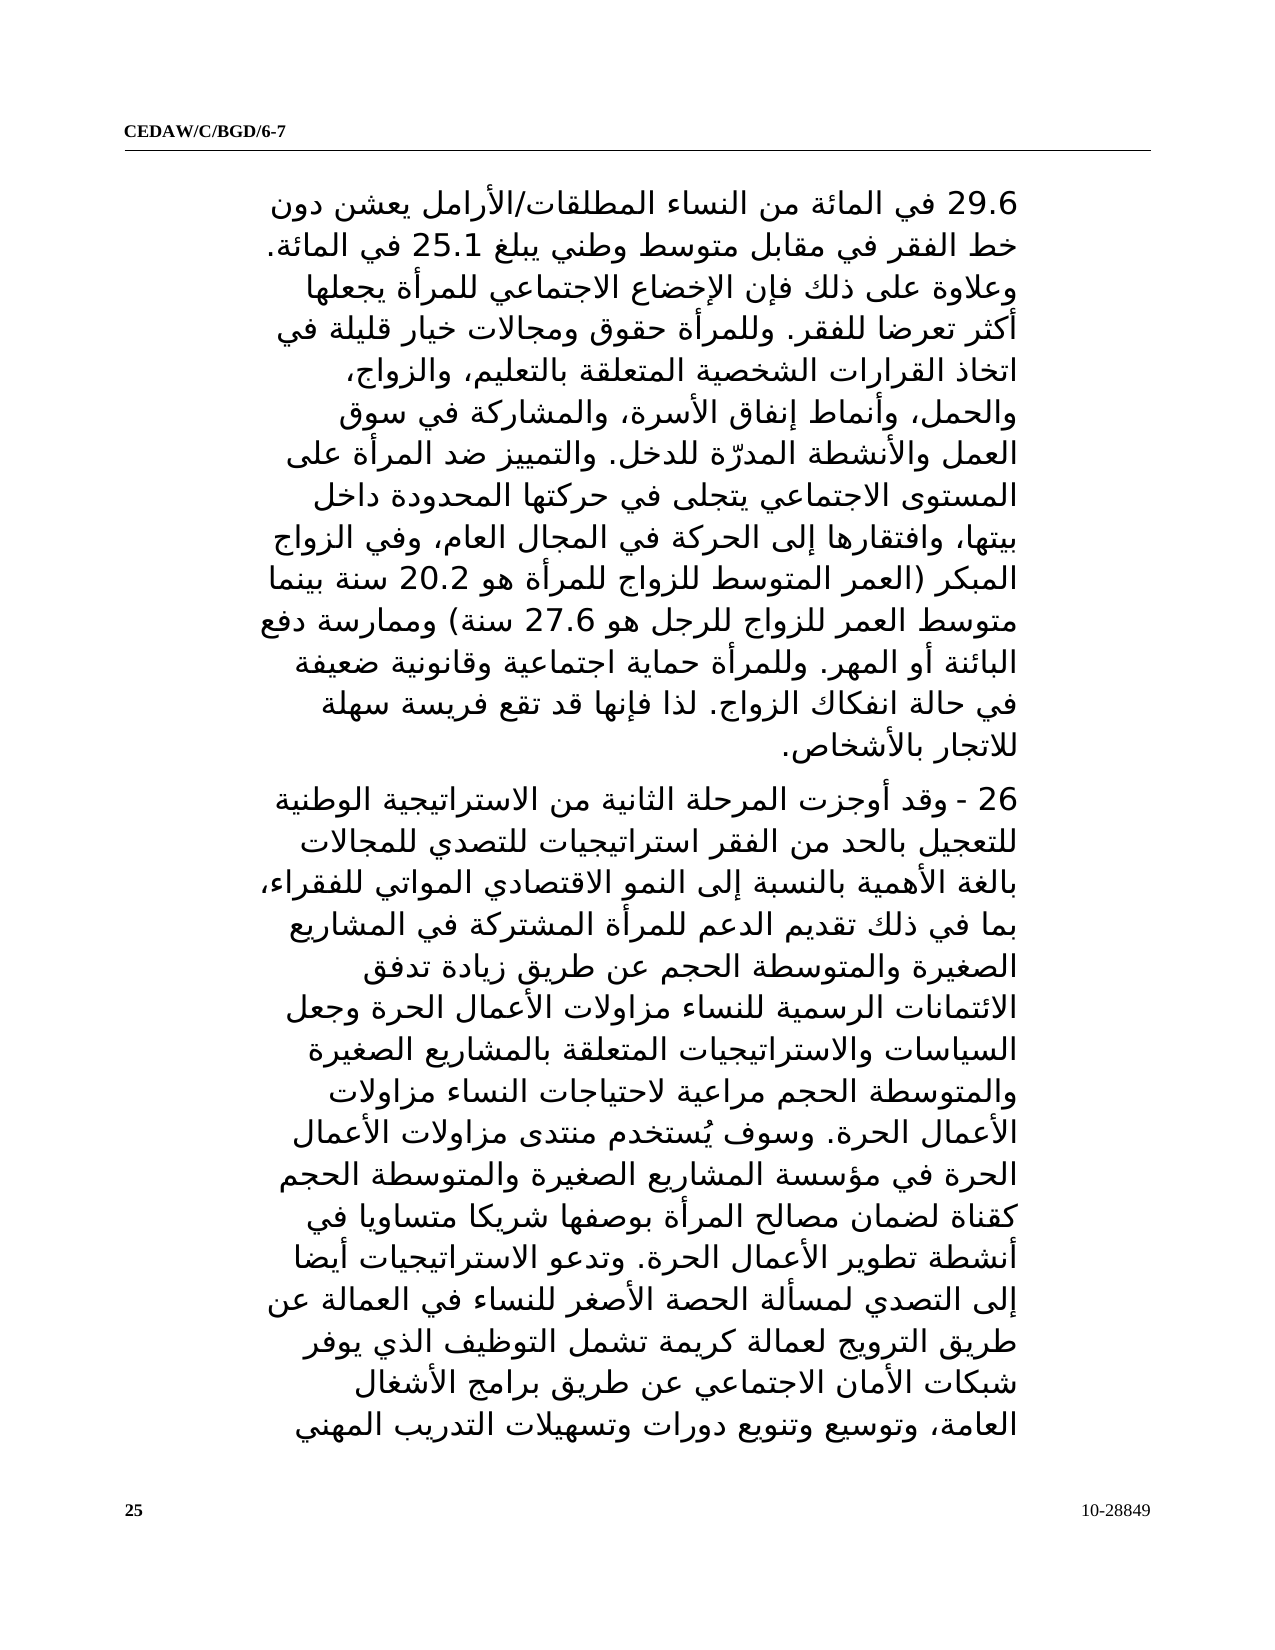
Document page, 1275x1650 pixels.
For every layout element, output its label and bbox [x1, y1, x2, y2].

text [256, 181, 1018, 765]
text [256, 777, 1018, 1444]
